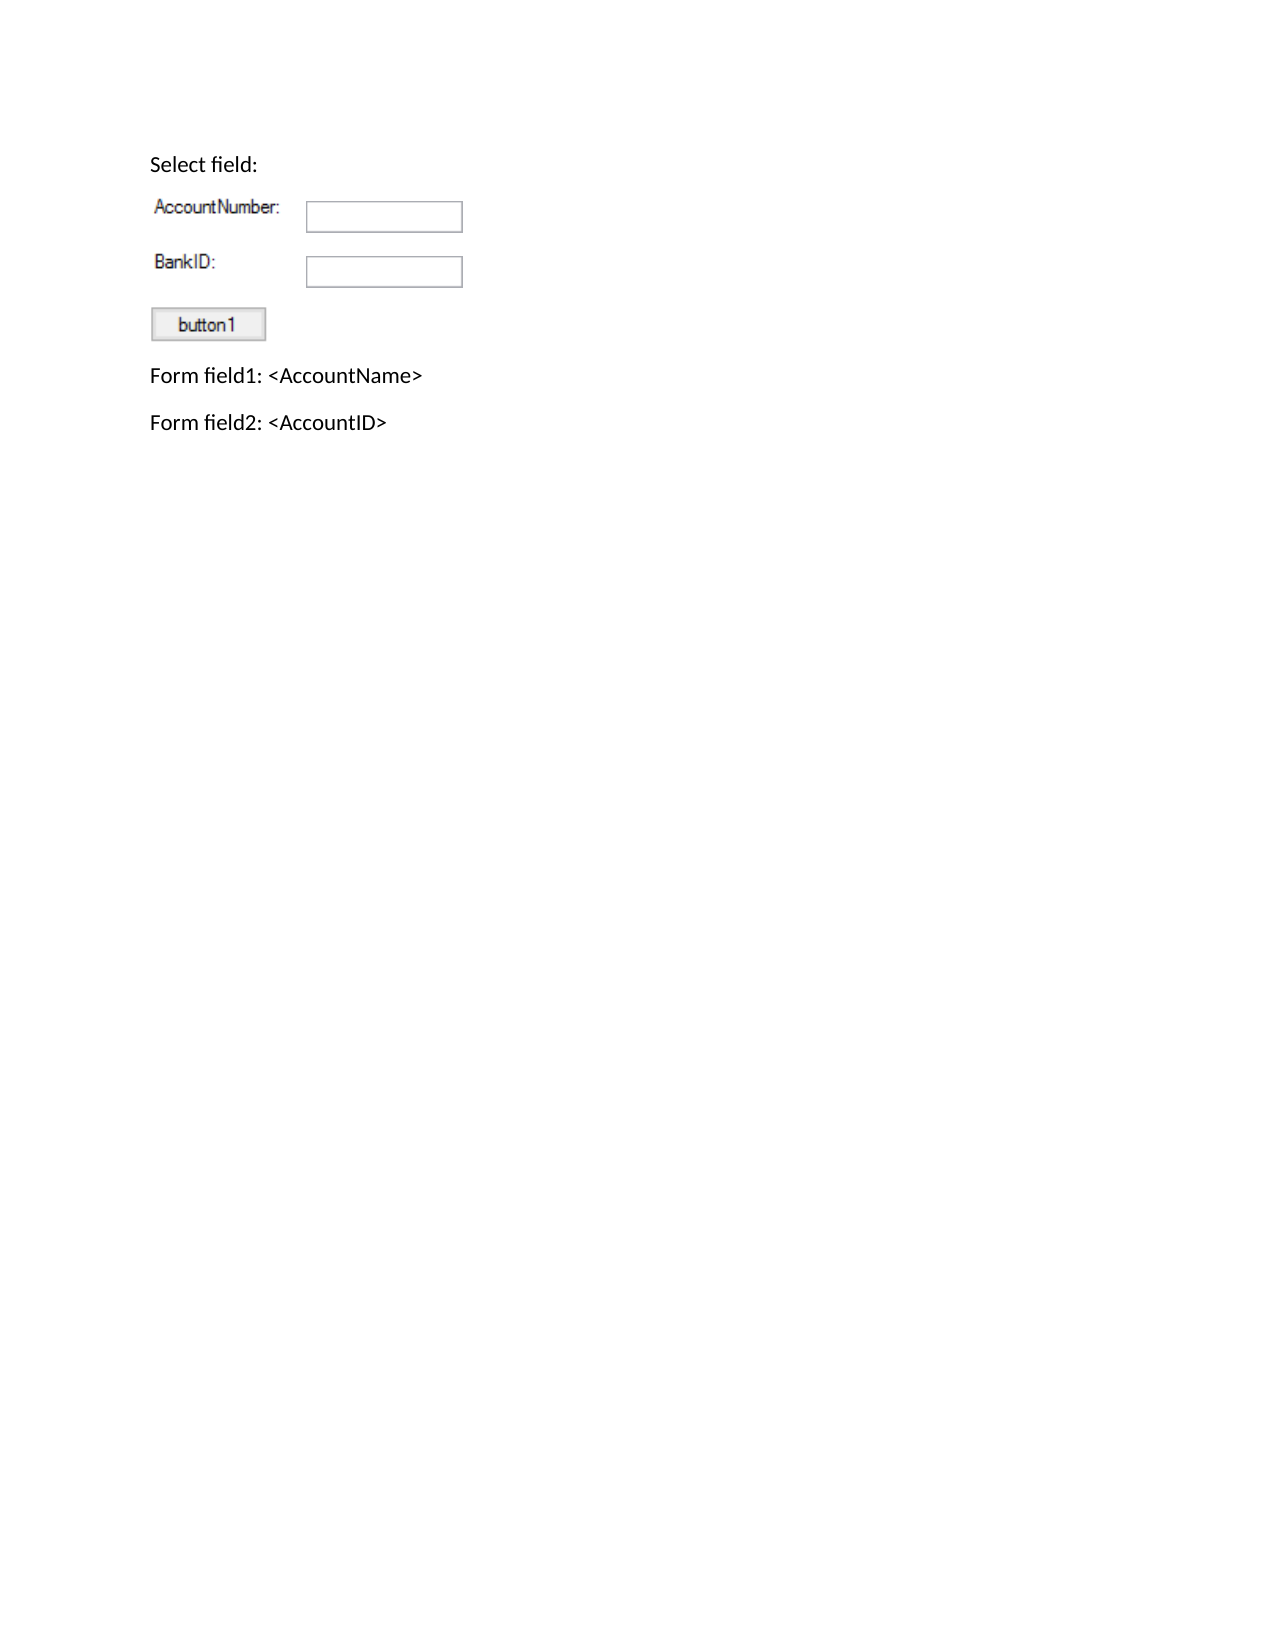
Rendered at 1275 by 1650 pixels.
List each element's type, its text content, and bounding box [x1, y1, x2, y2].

text Form field1: [150, 362, 1125, 389]
text Select field: [150, 150, 1125, 178]
picture [150, 196, 463, 233]
picture [150, 306, 268, 343]
picture [150, 251, 463, 288]
text Form field2: [150, 408, 1125, 436]
